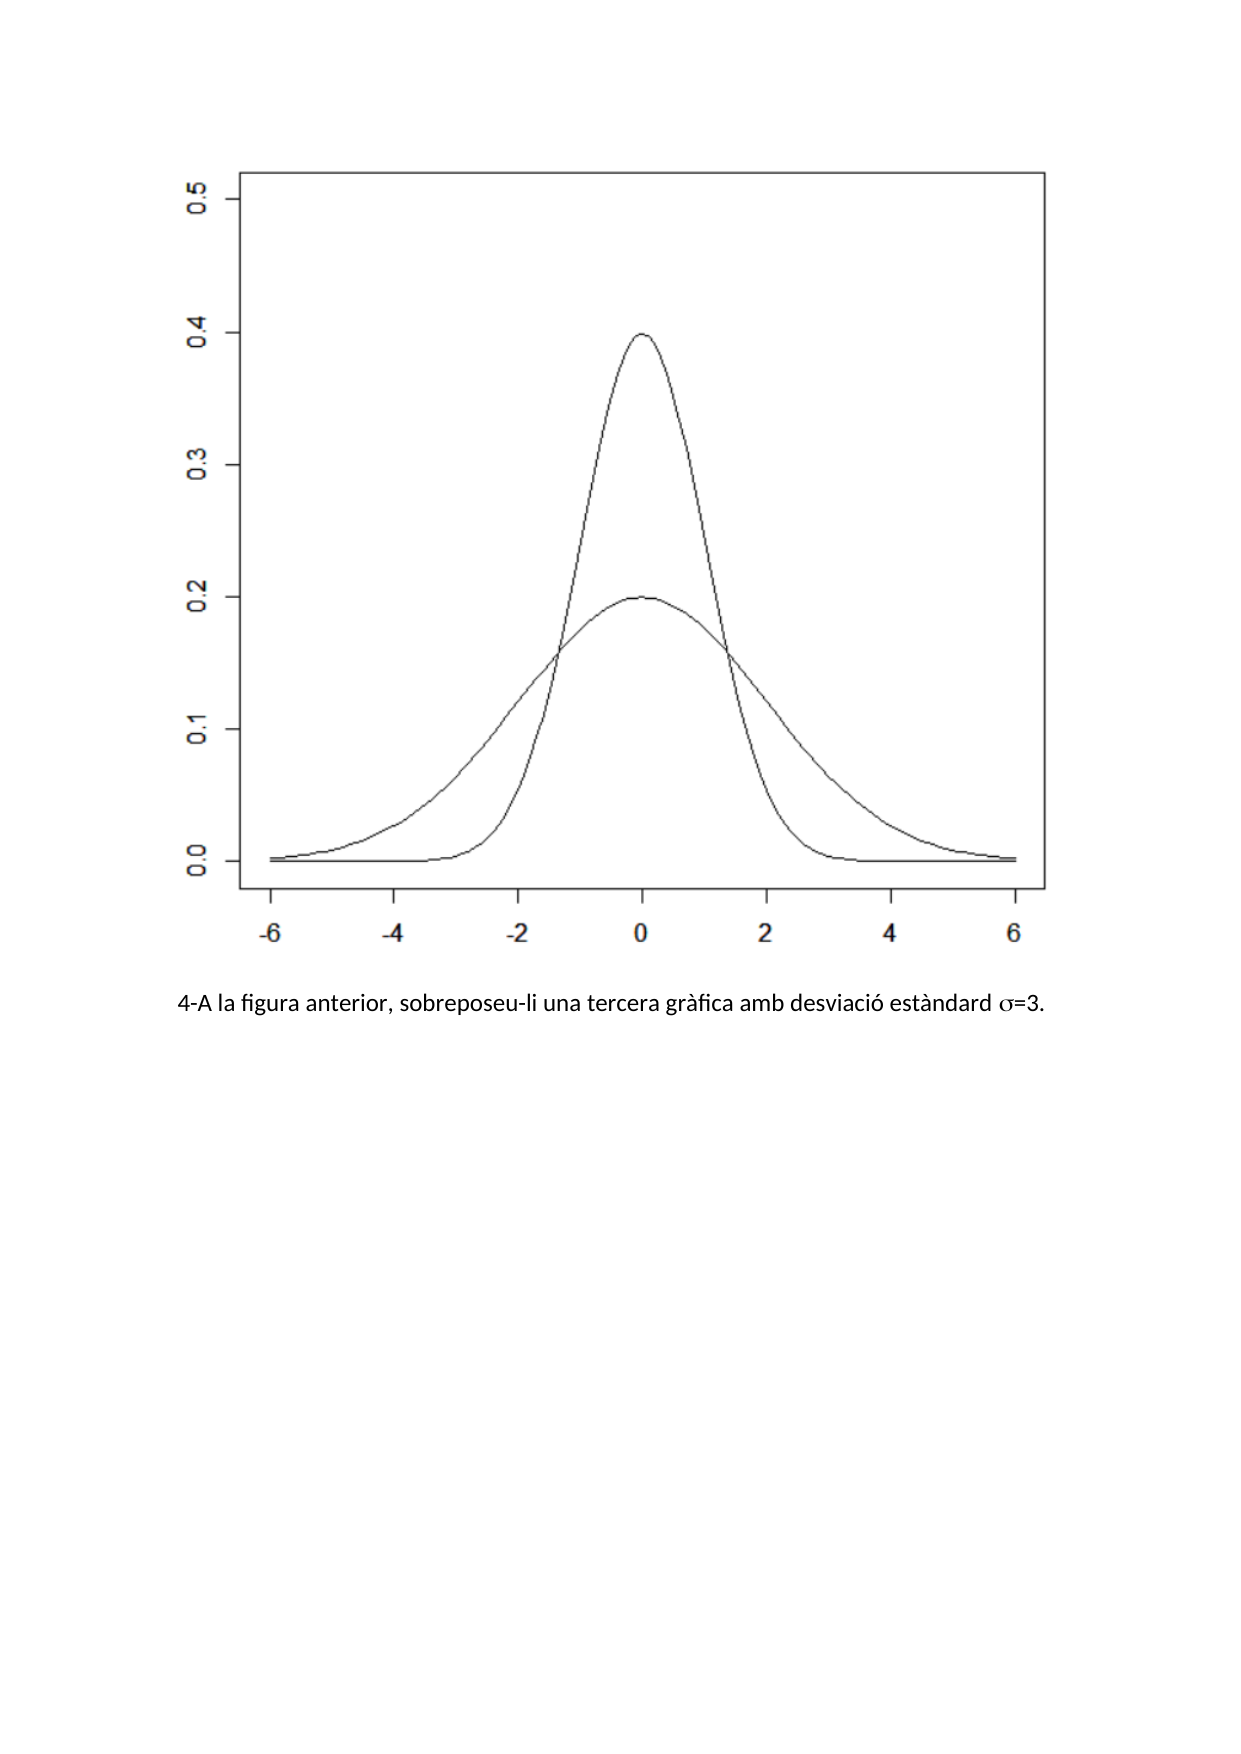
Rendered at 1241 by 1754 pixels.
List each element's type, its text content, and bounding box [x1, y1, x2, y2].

picture [177, 147, 1063, 969]
text 4-A la figura anterior, sobreposeu-li una tercera gràfica amb desviació estàndard =3. [177, 987, 1063, 1018]
